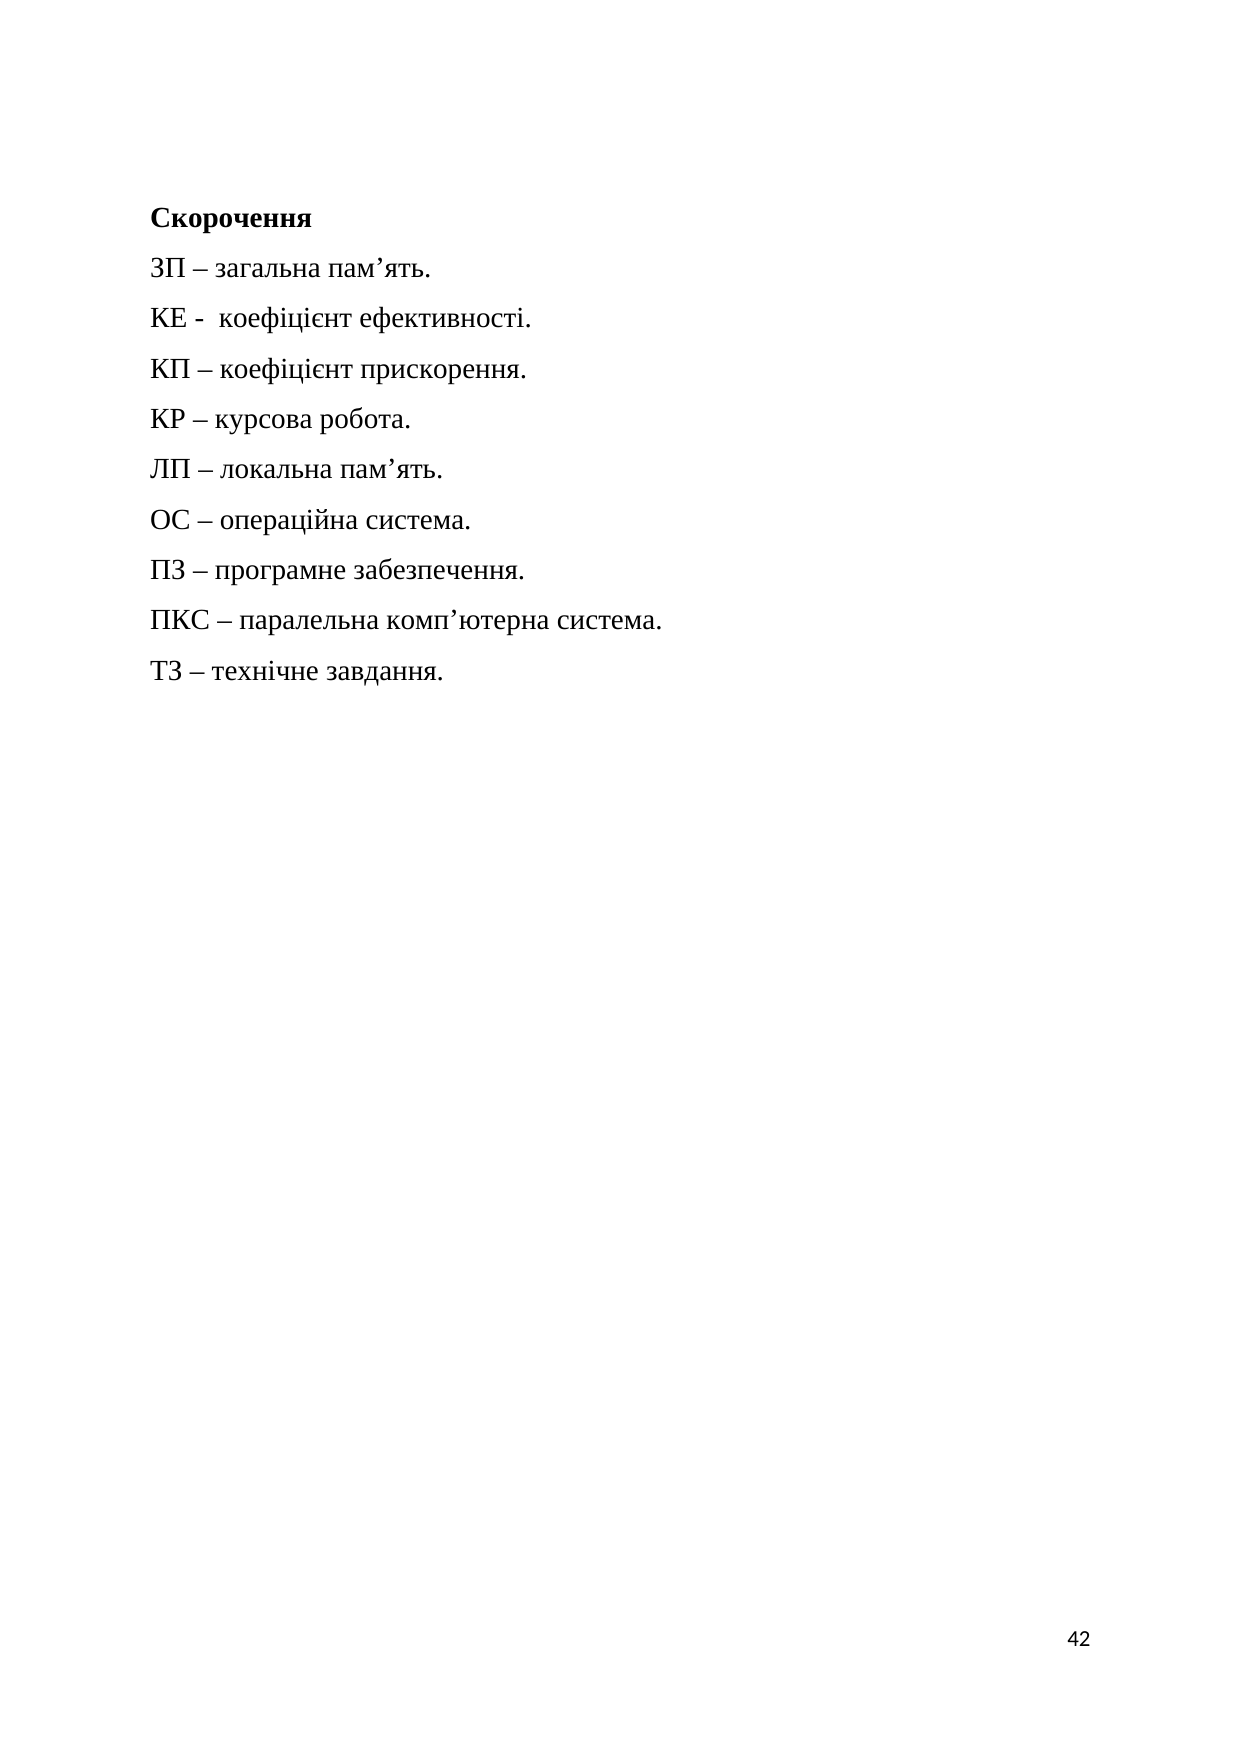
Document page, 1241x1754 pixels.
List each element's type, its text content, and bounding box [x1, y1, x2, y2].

text ПКС – паралельна комп’ютерна система. [150, 602, 1090, 636]
text ЗП – загальна пам’ять. [150, 250, 1090, 284]
text ЛП – локальна пам’ять. [150, 452, 1090, 485]
subtitle Скорочення [150, 200, 1090, 233]
text ПЗ – програмне забезпечення. [150, 552, 1090, 586]
text ОС – операційна система. [150, 502, 1090, 535]
text КР – курсова робота. [150, 401, 1090, 435]
text КП – коефіцієнт прискорення. [150, 351, 1090, 384]
text ТЗ – технічне завдання. [150, 653, 1090, 686]
text КЕ - коефіцієнт ефективності. [150, 301, 1090, 334]
